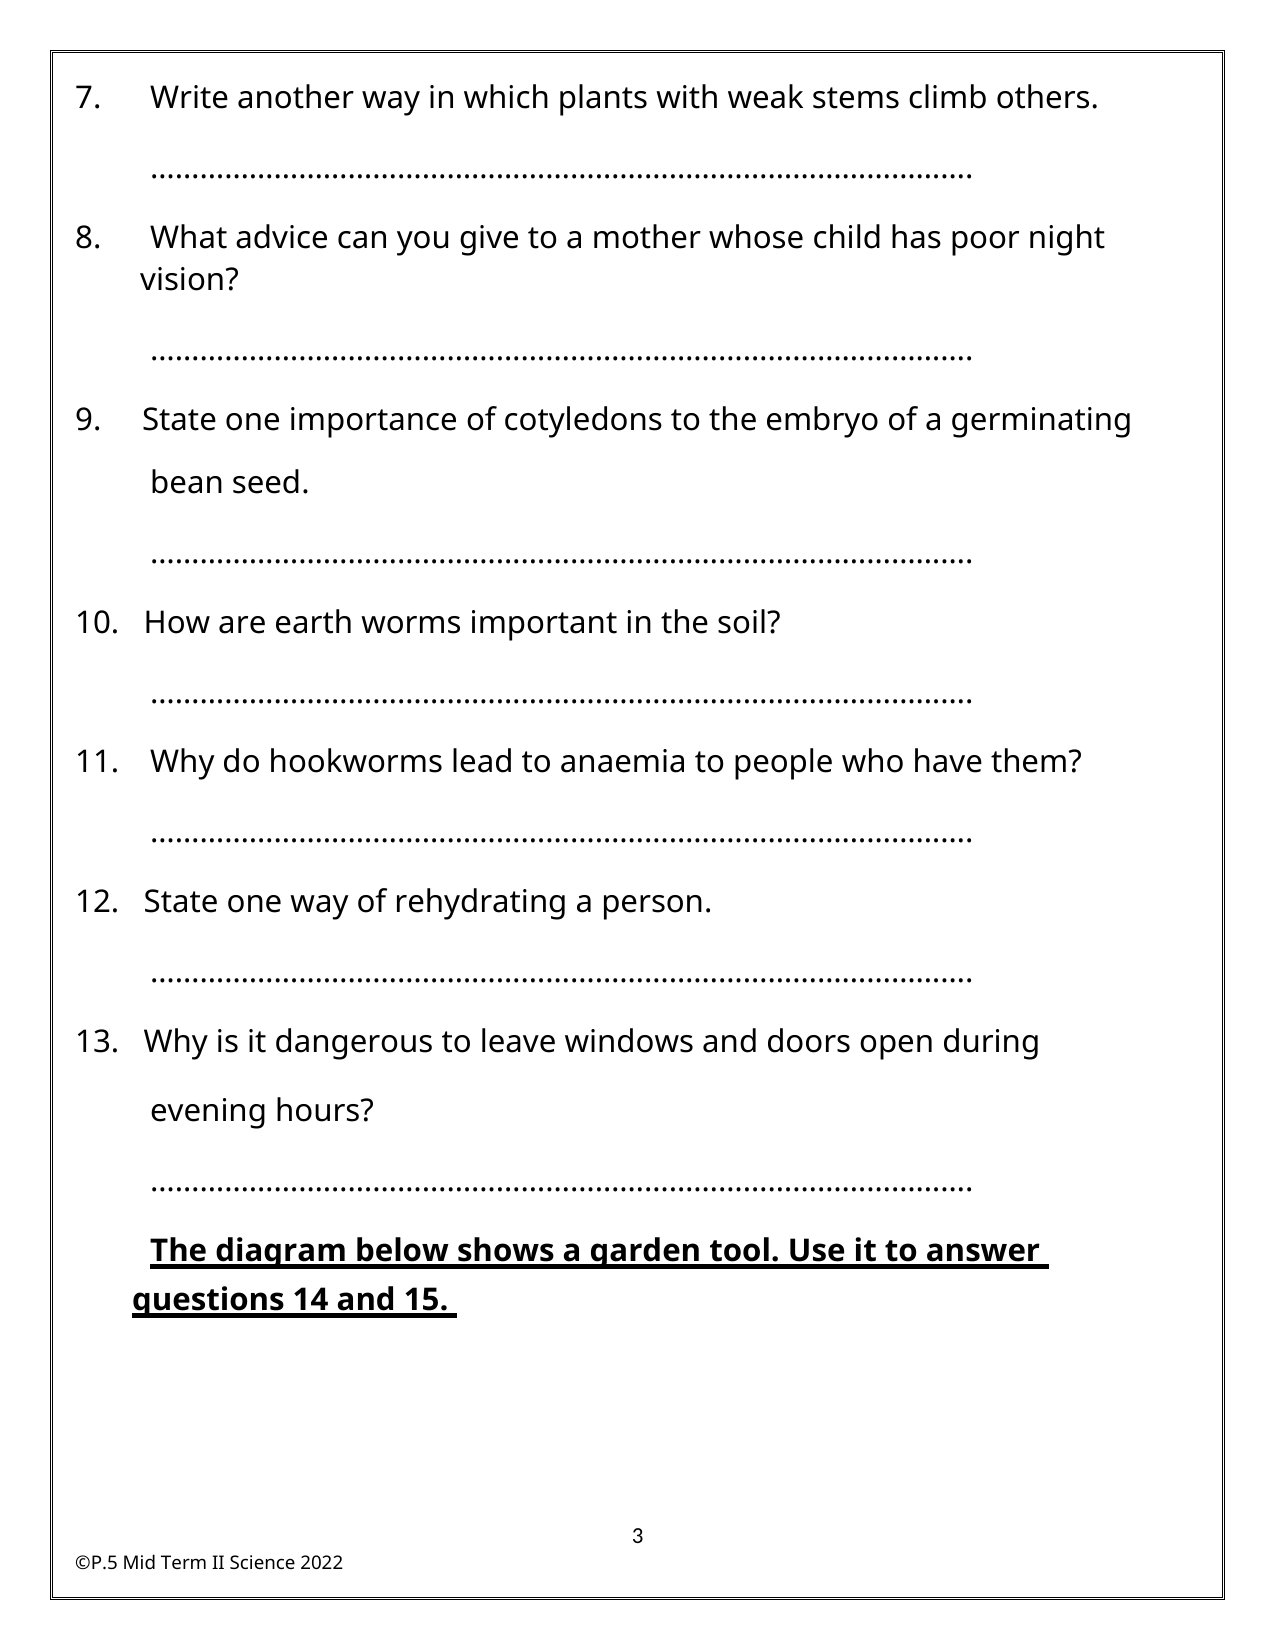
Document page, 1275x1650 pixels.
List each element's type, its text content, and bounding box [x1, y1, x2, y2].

text ………………………………………………………………………………………. [75, 949, 1200, 991]
text vision? [75, 257, 1200, 300]
text 9. State one importance of cotyledons to the embryo of a germinating [75, 397, 1200, 439]
text bean seed. [75, 460, 1200, 503]
text ………………………………………………………………………………………. [75, 327, 1200, 369]
text 7. Write another way in which plants with weak stems climb others. [75, 75, 1200, 118]
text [75, 145, 1200, 187]
text 10. How are earth worms important in the soil? [75, 600, 1200, 642]
text ………………………………………………………………………………………. [75, 669, 1200, 712]
text ………………………………………………………………………………………. [75, 530, 1200, 573]
text questions 14 and 15. [75, 1277, 1200, 1319]
text ………………………………………………………………………………………. [75, 1158, 1200, 1201]
text 13. Why is it dangerous to leave windows and doors open during [75, 1018, 1200, 1061]
text ………………………………………………………………………………………. [75, 809, 1200, 852]
text 11. Why do hookworms lead to anaemia to people who have them? [75, 739, 1200, 782]
text evening hours? [75, 1088, 1200, 1131]
text 8. What advice can you give to a mother whose child has poor night [75, 214, 1200, 257]
text 12. State one way of rehydrating a person. [75, 879, 1200, 922]
text The diagram below shows a garden tool. Use it to answer [75, 1228, 1200, 1271]
